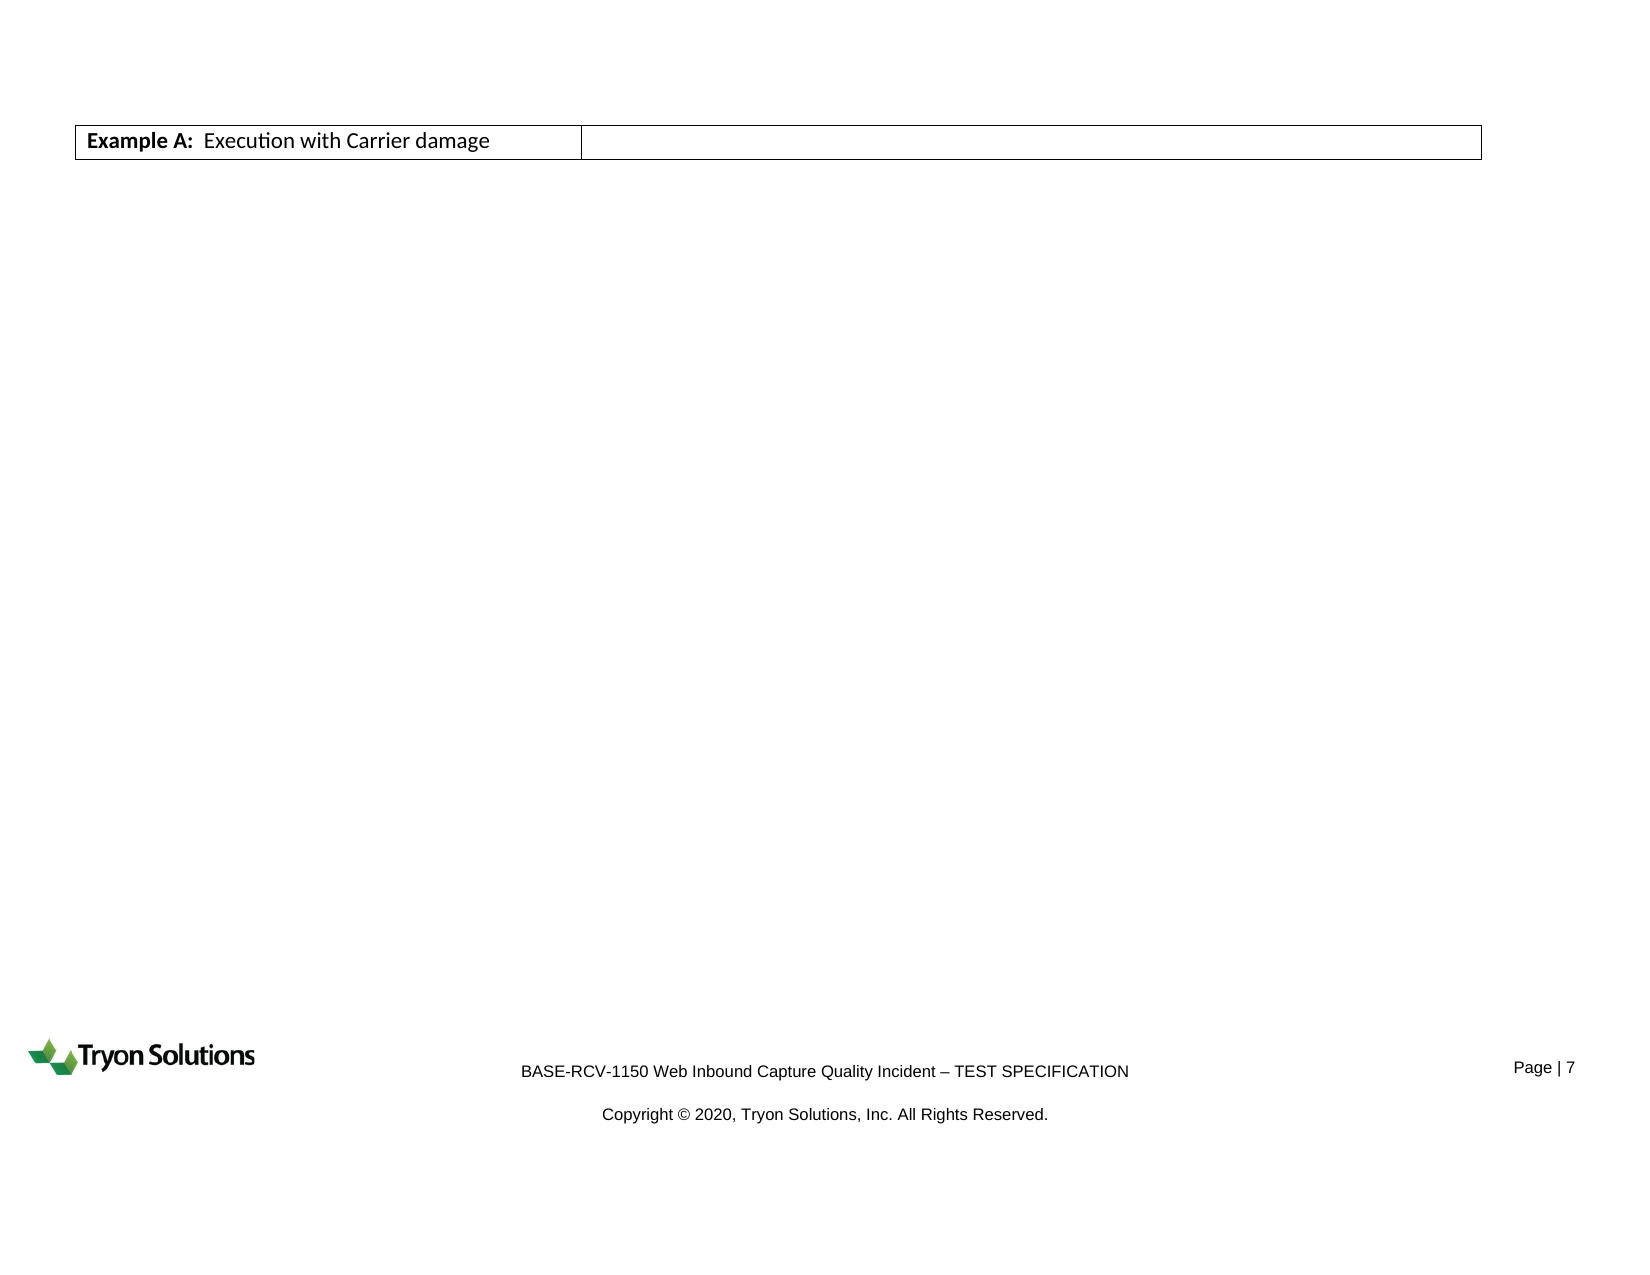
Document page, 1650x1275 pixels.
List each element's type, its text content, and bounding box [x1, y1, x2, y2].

table_header Example A: Execution with Carrier damage [76, 126, 581, 159]
picture [28, 1038, 255, 1075]
table_header [582, 126, 1481, 159]
